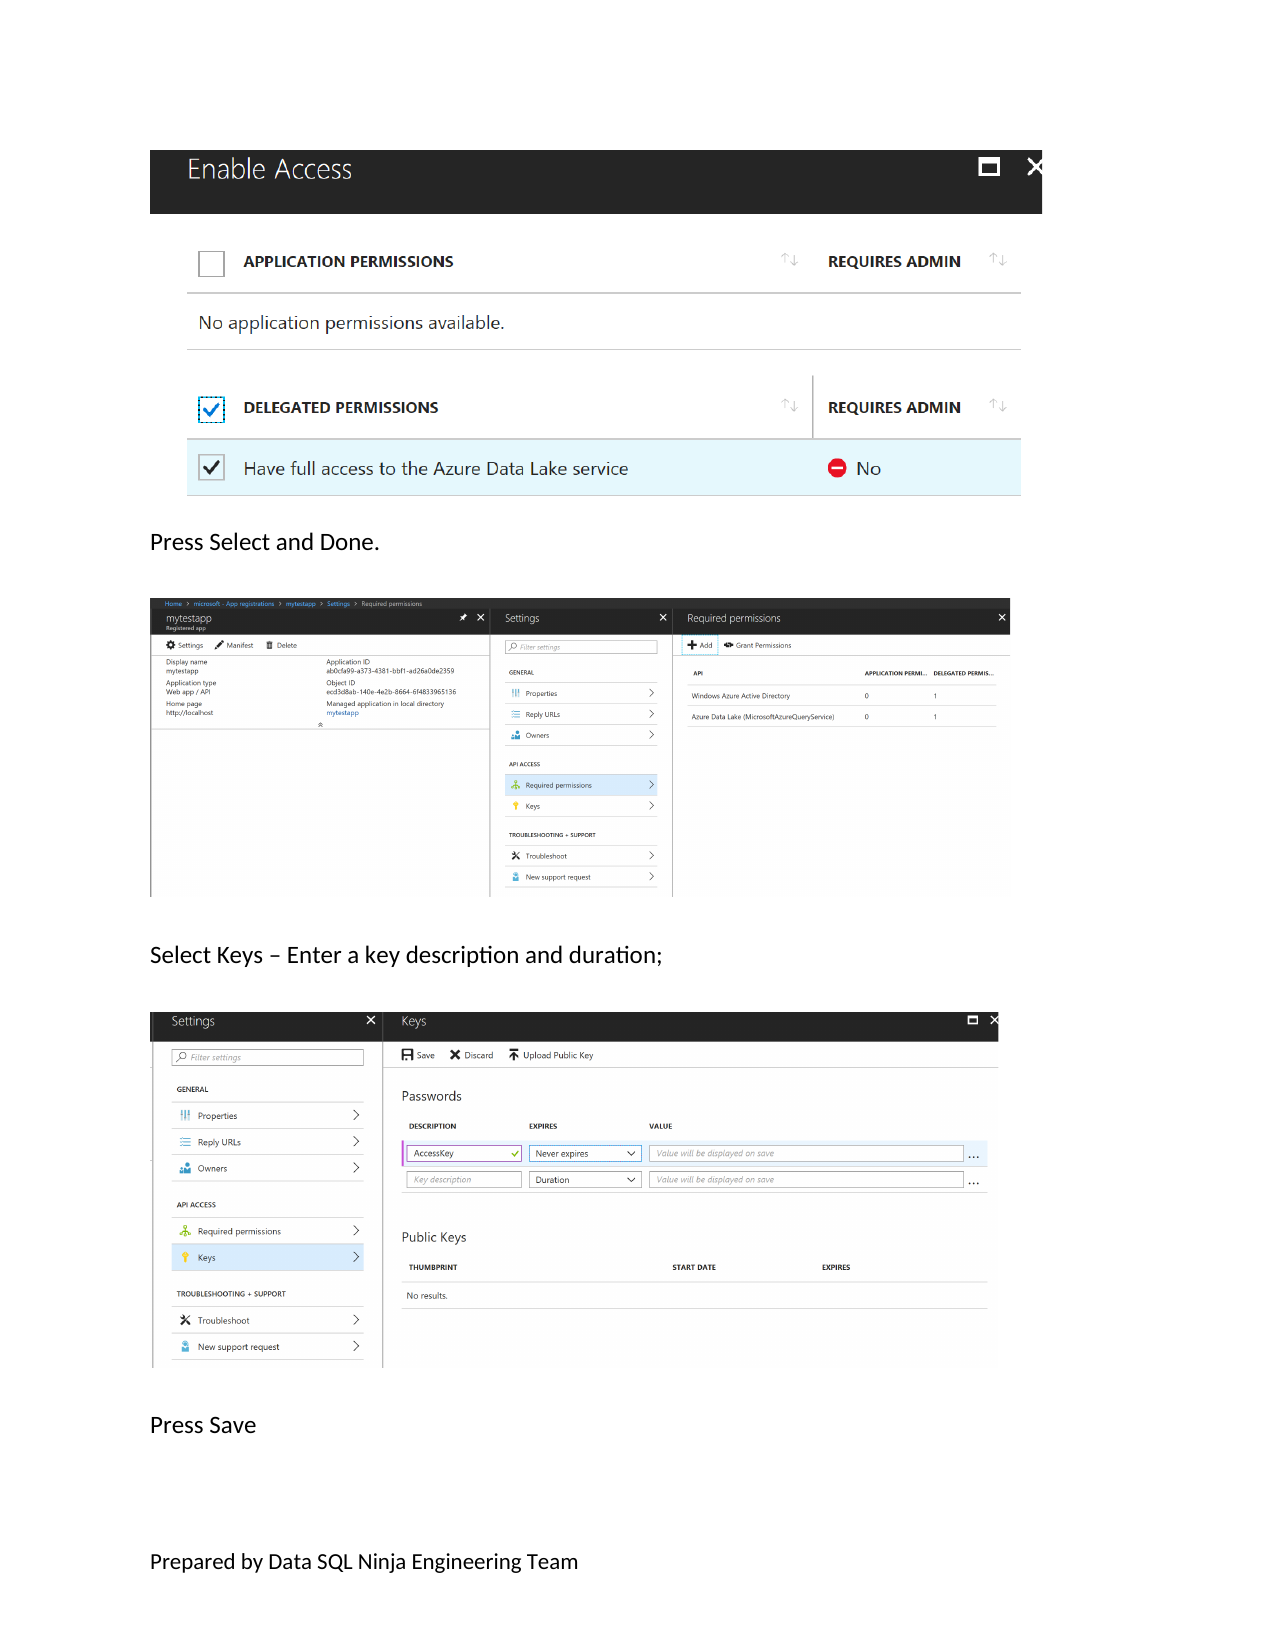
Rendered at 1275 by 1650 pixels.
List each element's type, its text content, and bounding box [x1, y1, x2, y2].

picture [150, 1012, 999, 1368]
picture [150, 598, 1011, 897]
picture [150, 150, 1043, 521]
text Select Keys – Enter a key description and duration; [150, 939, 1125, 970]
text Press Select and Done. [150, 526, 1125, 556]
text Press Save [150, 1409, 1125, 1440]
